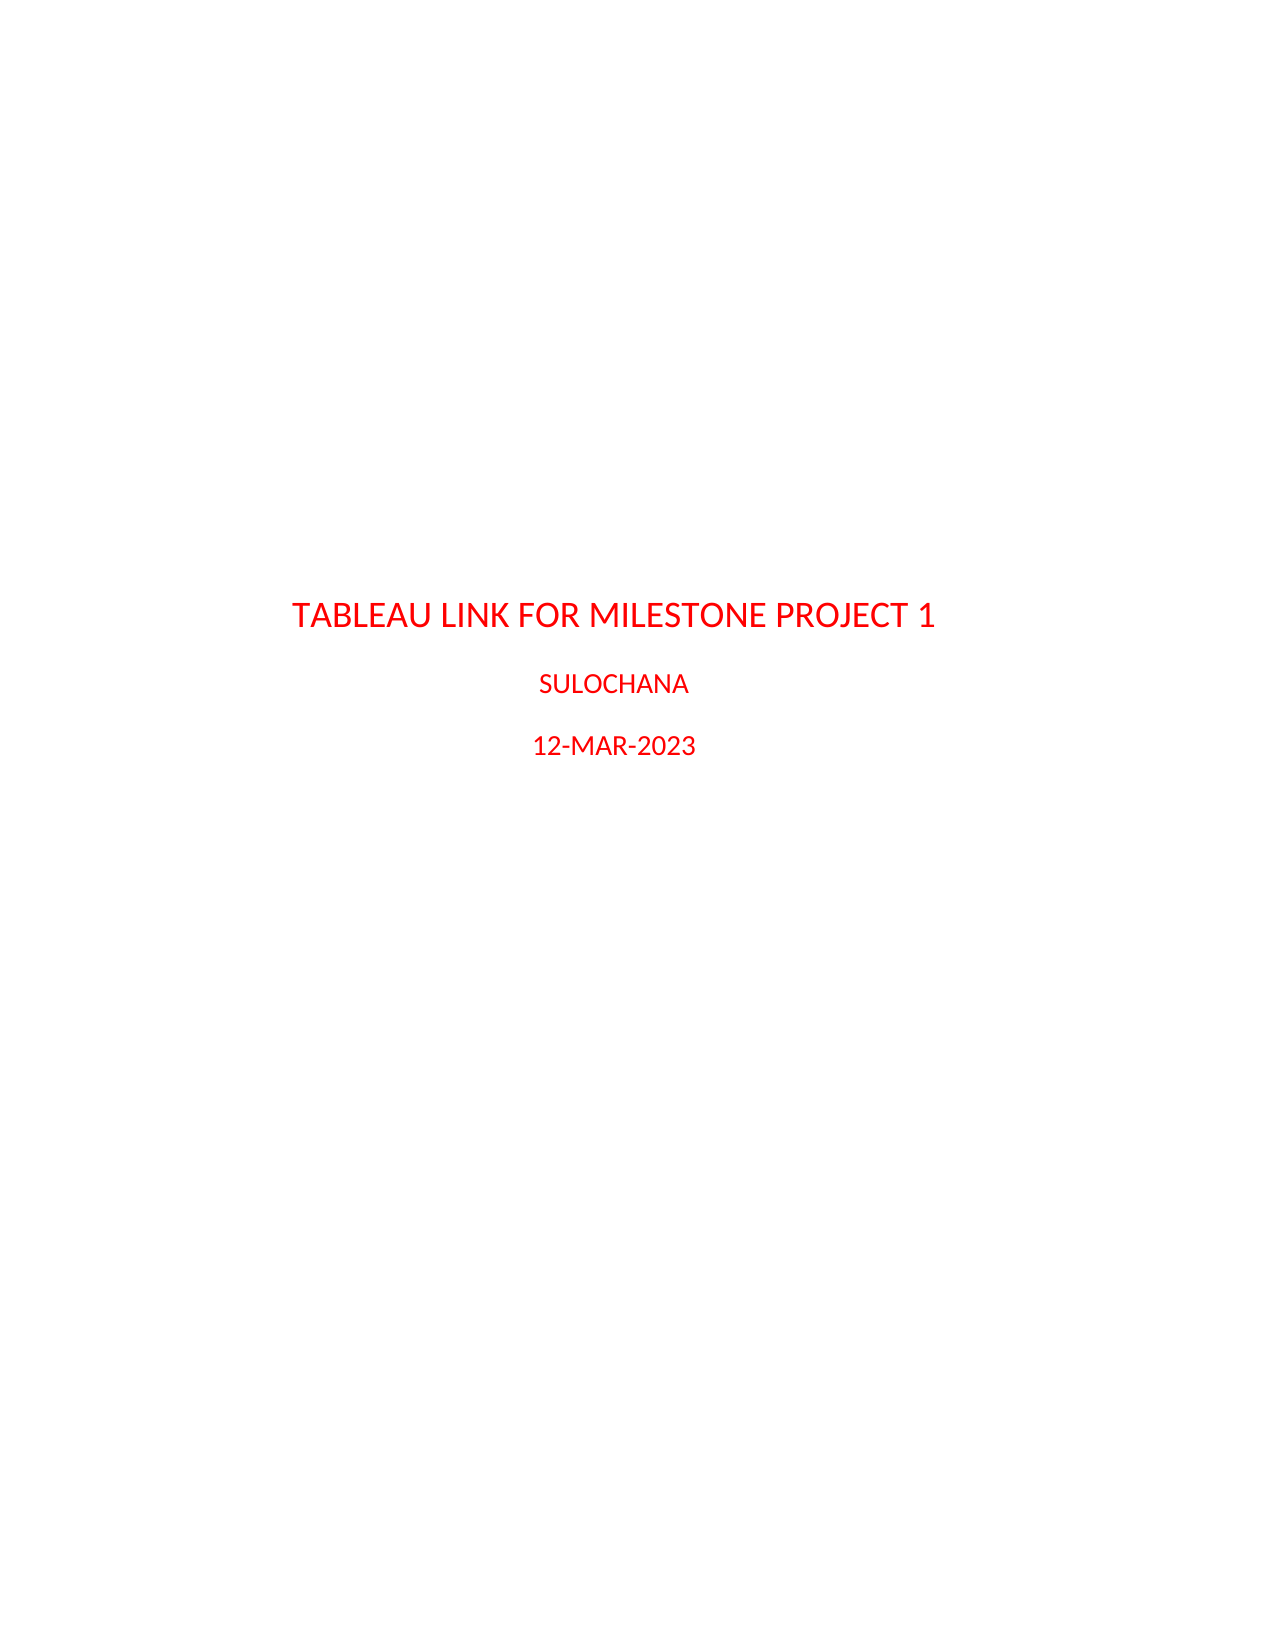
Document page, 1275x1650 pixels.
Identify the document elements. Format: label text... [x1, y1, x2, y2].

text 12-MAR-2023 [150, 727, 1078, 762]
text SULOCHANA [150, 665, 1078, 700]
text TABLEAU LINK FOR MILESTONE PROJECT 1 [150, 591, 1078, 637]
